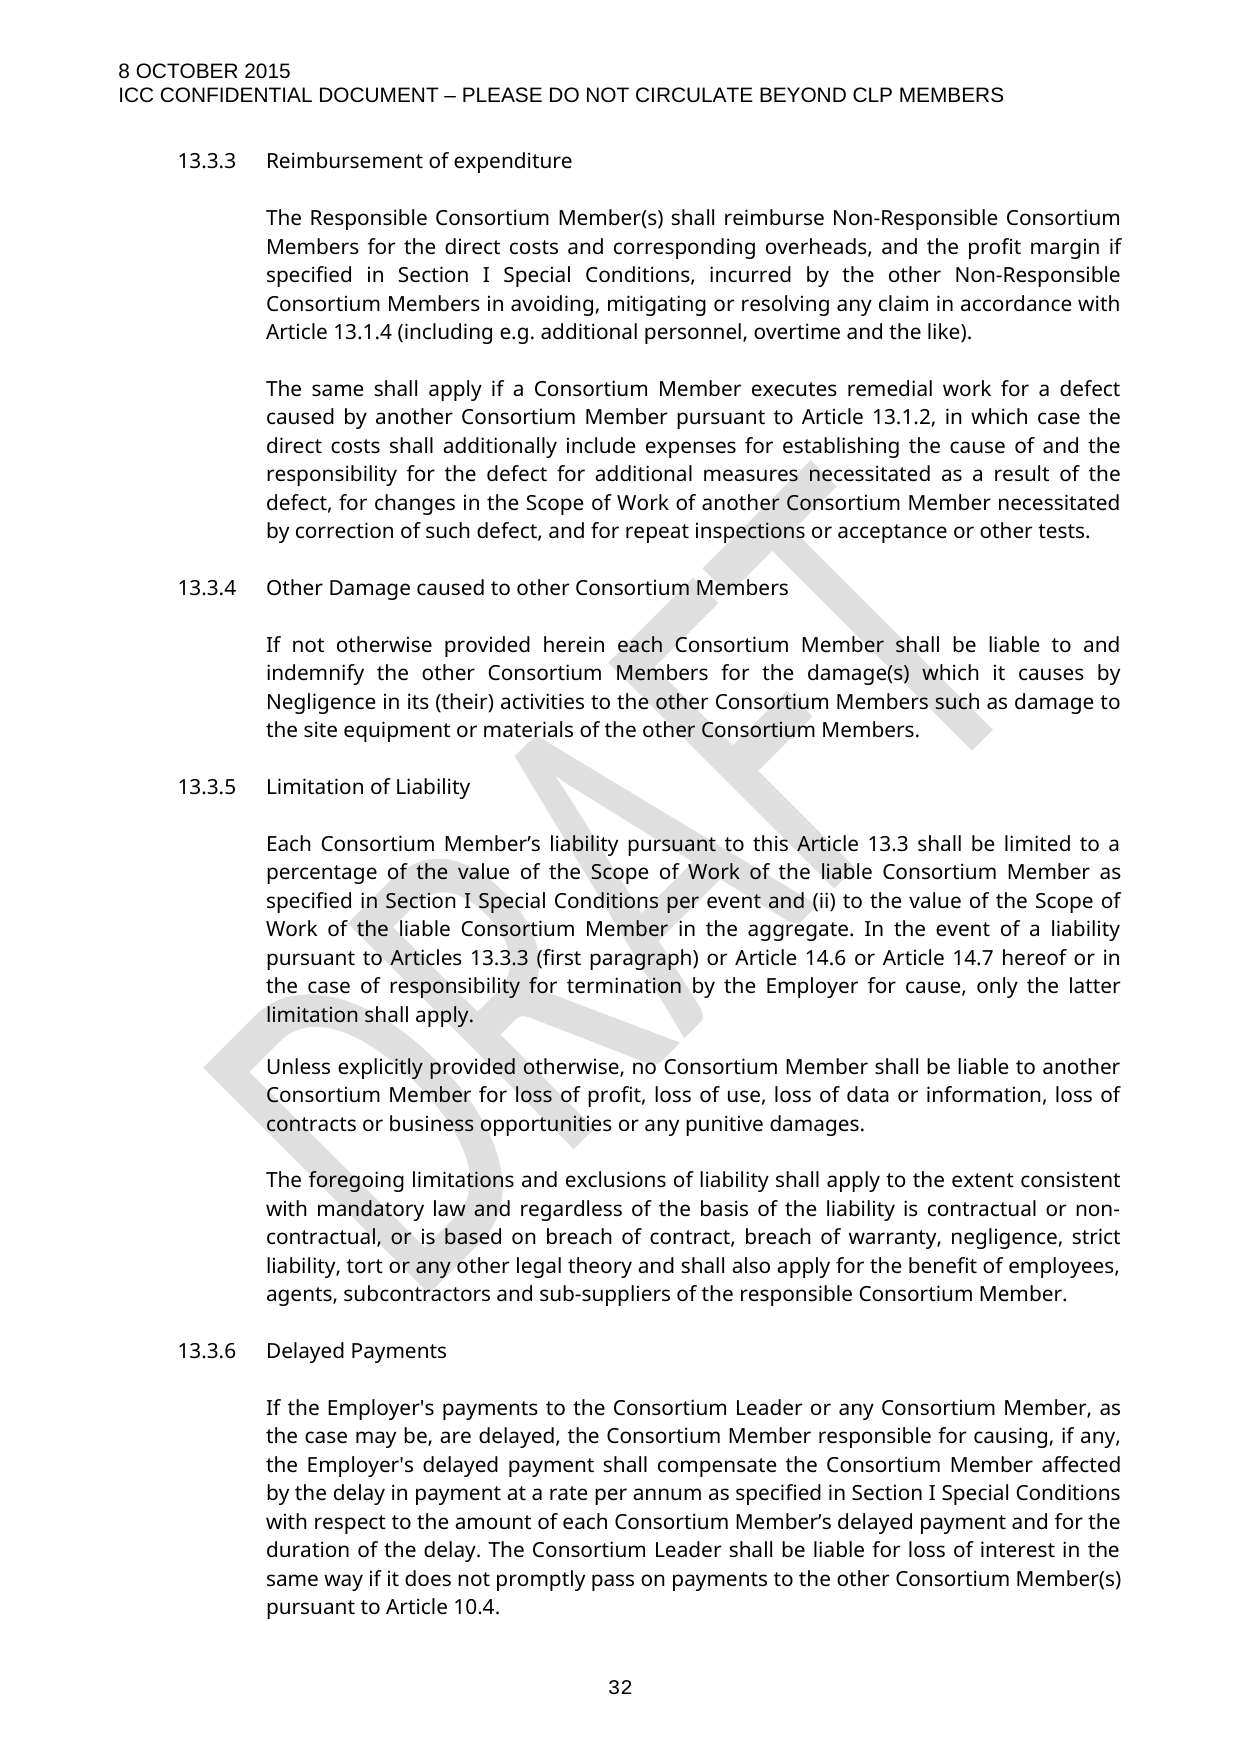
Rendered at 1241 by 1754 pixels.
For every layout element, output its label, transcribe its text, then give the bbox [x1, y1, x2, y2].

text 13.3.3 Reimbursement of expenditure [177, 147, 1122, 175]
text 13.3.4 Other Damage caused to other Consortium Members [177, 573, 1122, 602]
text 13.3.6 Delayed Payments [177, 1336, 1122, 1364]
text If not otherwise provided herein each Consortium Member shall be liable to and indemnify the other Consortium Members for the damage(s) which it causes by Negligence in its (their) activities to the other Consortium Members such as damage to the site equipment or materials of the other Consortium Members. [266, 630, 1122, 744]
text The same shall apply if a Consortium Member executes remedial work for a defect caused by another Consortium Member pursuant to Article 13.1.2, in which case the direct costs shall additionally include expenses for establishing the cause of and the responsibility for the defect for additional measures necessitated as a result of the defect, for changes in the Scope of Work of another Consortium Member necessitated by correction of such defect, and for repeat inspections or acceptance or other tests. [266, 374, 1122, 545]
text The Responsible Consortium Member(s) shall reimburse Non-Responsible Consortium Members for the direct costs and corresponding overheads, and the profit margin if specified in Section I Special Conditions, incurred by the other Non-Responsible Consortium Members in avoiding, mitigating or resolving any claim in accordance with Article 13.1.4 (including e.g. additional personnel, overtime and the like). [266, 203, 1122, 346]
text If the Employer's payments to the Consortium Leader or any Consortium Member, as the case may be, are delayed, the Consortium Member responsible for causing, if any, the Employer's delayed payment shall compensate the Consortium Member affected by the delay in payment at a rate per annum as specified in Section I Special Conditions with respect to the amount of each Consortium Member’s delayed payment and for the duration of the delay. The Consortium Leader shall be liable for loss of interest in the same way if it does not promptly pass on payments to the other Consortium Member(s) pursuant to Article 10.4. [266, 1393, 1122, 1621]
text The foregoing limitations and exclusions of liability shall apply to the extent consistent with mandatory law and regardless of the basis of the liability is contractual or non-contractual, or is based on breach of contract, breach of warranty, negligence, strict liability, tort or any other legal theory and shall also apply for the benefit of employees, agents, subcontractors and sub-suppliers of the responsible Consortium Member. [266, 1166, 1122, 1308]
text Unless explicitly provided otherwise, no Consortium Member shall be liable to another Consortium Member for loss of profit, loss of use, loss of data or information, loss of contracts or business opportunities or any punitive damages. [266, 1052, 1122, 1137]
text 13.3.5 Limitation of Liability [177, 772, 1122, 801]
text Each Consortium Member’s liability pursuant to this Article 13.3 shall be limited to a percentage of the value of the Scope of Work of the liable Consortium Member as specified in Section I Special Conditions per event and (ii) to the value of the Scope of Work of the liable Consortium Member in the aggregate. In the event of a liability pursuant to Articles 13.3.3 (first paragraph) or Article 14.6 or Article 14.7 hereof or in the case of responsibility for termination by the Employer for cause, only the latter limitation shall apply. [266, 829, 1122, 1028]
